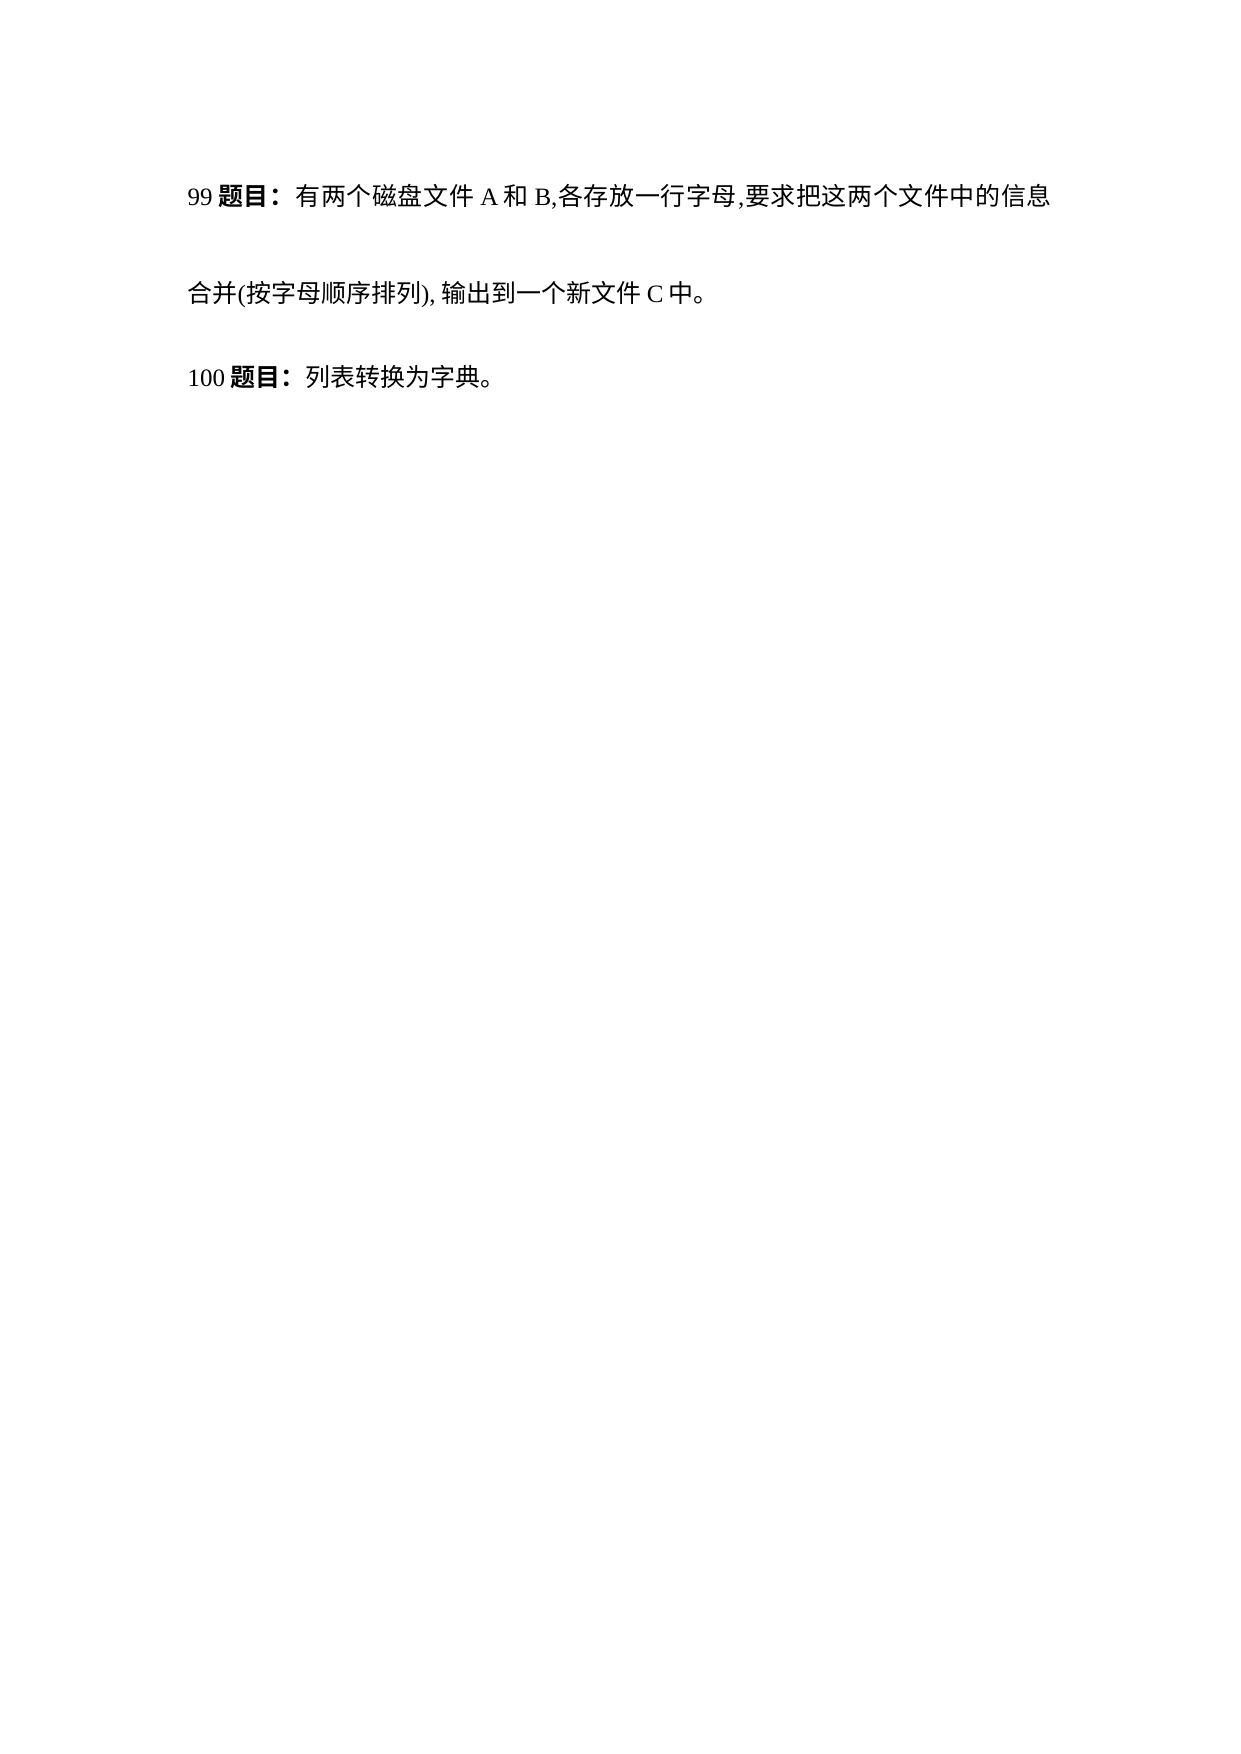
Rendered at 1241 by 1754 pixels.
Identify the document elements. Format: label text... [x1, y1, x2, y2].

text 99题目：有两个磁盘文件A和B,各存放一行字母,要求把这两个文件中的信息合并(按字母顺序排列), 输出到一个新文件C中。 [187, 162, 1053, 324]
text 100题目：列表转换为字典。 [187, 343, 1053, 408]
